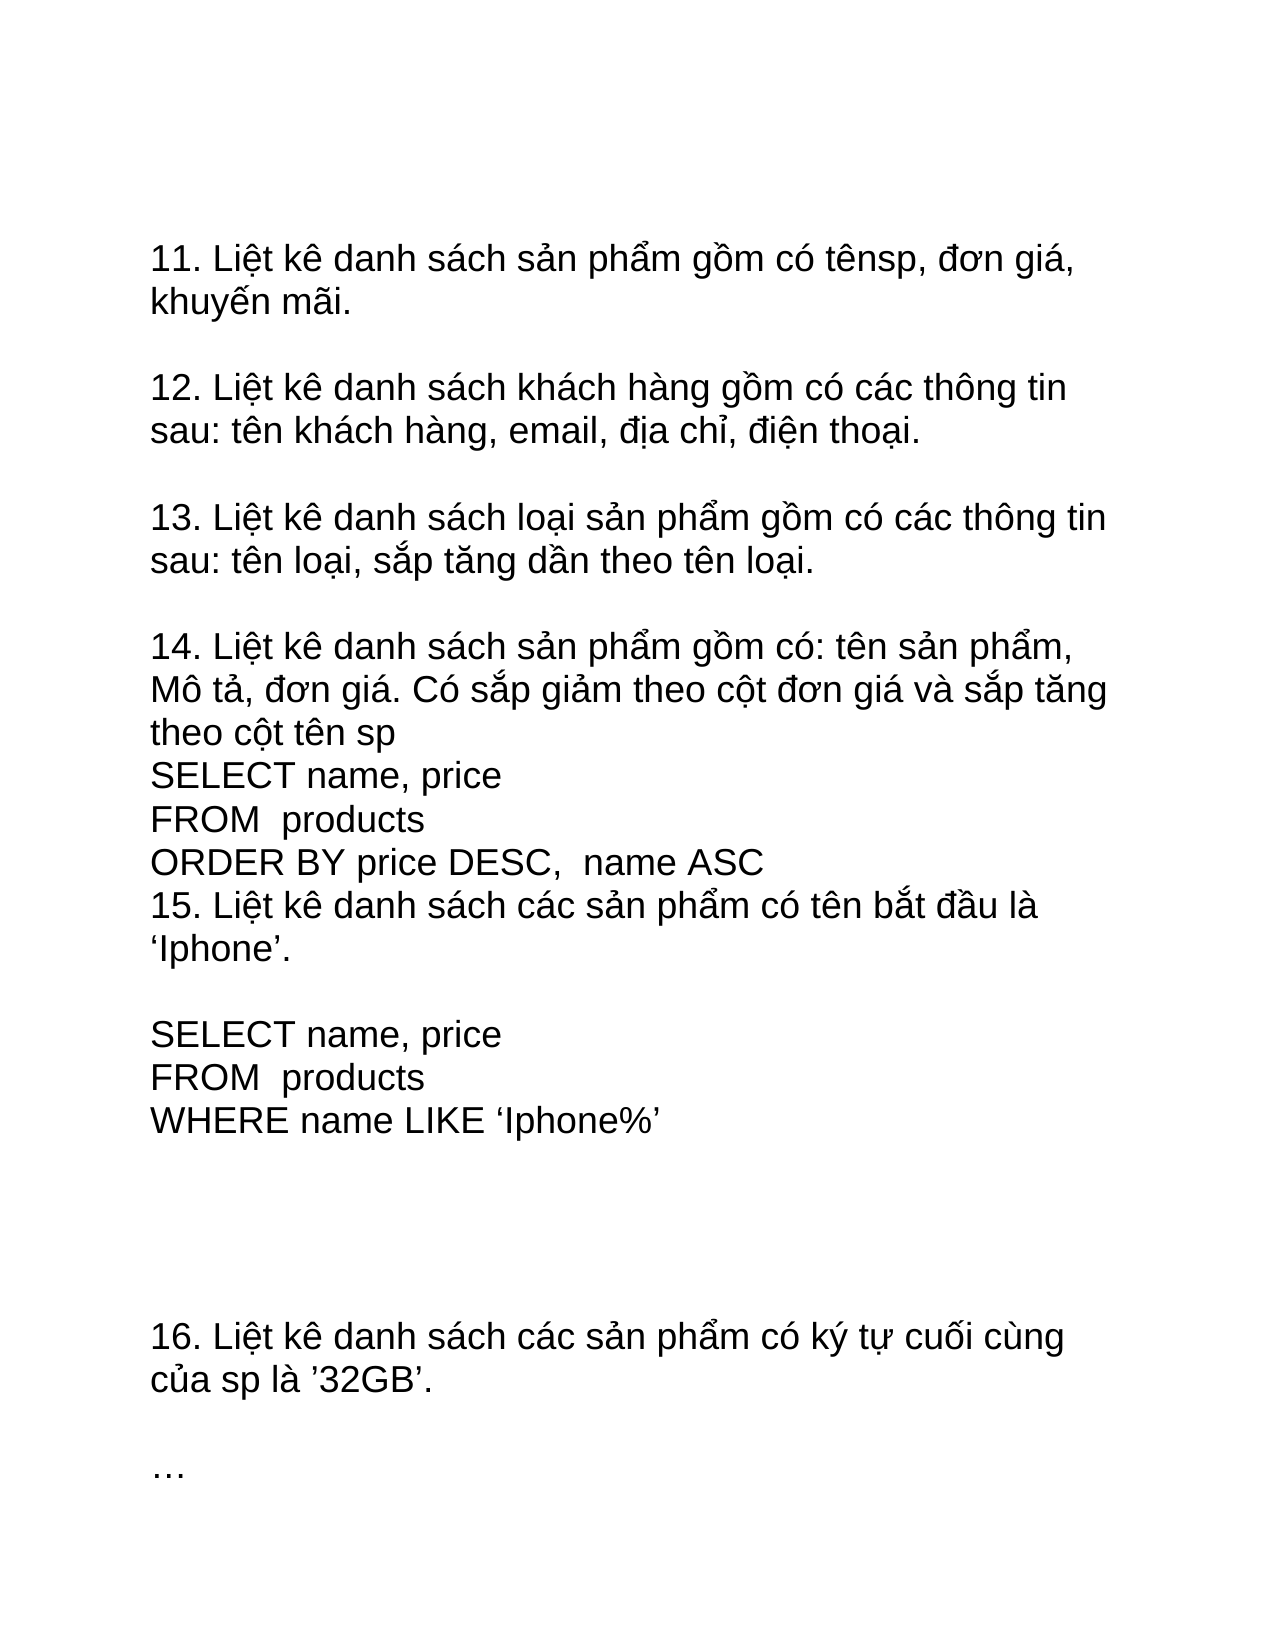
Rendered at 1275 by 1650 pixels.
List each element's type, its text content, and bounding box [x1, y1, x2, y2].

text WHERE name LIKE ‘Iphone%’ [150, 1099, 1125, 1142]
text SELECT name, price [150, 754, 1125, 797]
text … [150, 1444, 1125, 1487]
text 15. Liệt kê danh sách các sản phẩm có tên bắt đầu là ‘Iphone’. [150, 883, 1125, 969]
text 13. Liệt kê danh sách loại sản phẩm gồm có các thông tin sau: tên loại, sắp tăng dần theo tên loại. [150, 495, 1125, 581]
text 12. Liệt kê danh sách khách hàng gồm có các thông tin sau: tên khách hàng, email, địa chỉ, điện thoại. [150, 366, 1125, 452]
text 14. Liệt kê danh sách sản phẩm gồm có: tên sản phẩm, Mô tả, đơn giá. Có sắp giảm theo cột đơn giá và sắp tăng theo cột tên sp [150, 624, 1125, 754]
text SELECT name, price [150, 1012, 1125, 1056]
text FROM products [150, 1056, 1125, 1099]
text 16. Liệt kê danh sách các sản phẩm có ký tự cuối cùng của sp là ’32GB’. [150, 1314, 1125, 1401]
text 11. Liệt kê danh sách sản phẩm gồm có tênsp, đơn giá, khuyến mãi. [150, 236, 1125, 322]
text FROM products [150, 797, 1125, 840]
text ORDER BY price DESC, name ASC [150, 840, 1125, 883]
